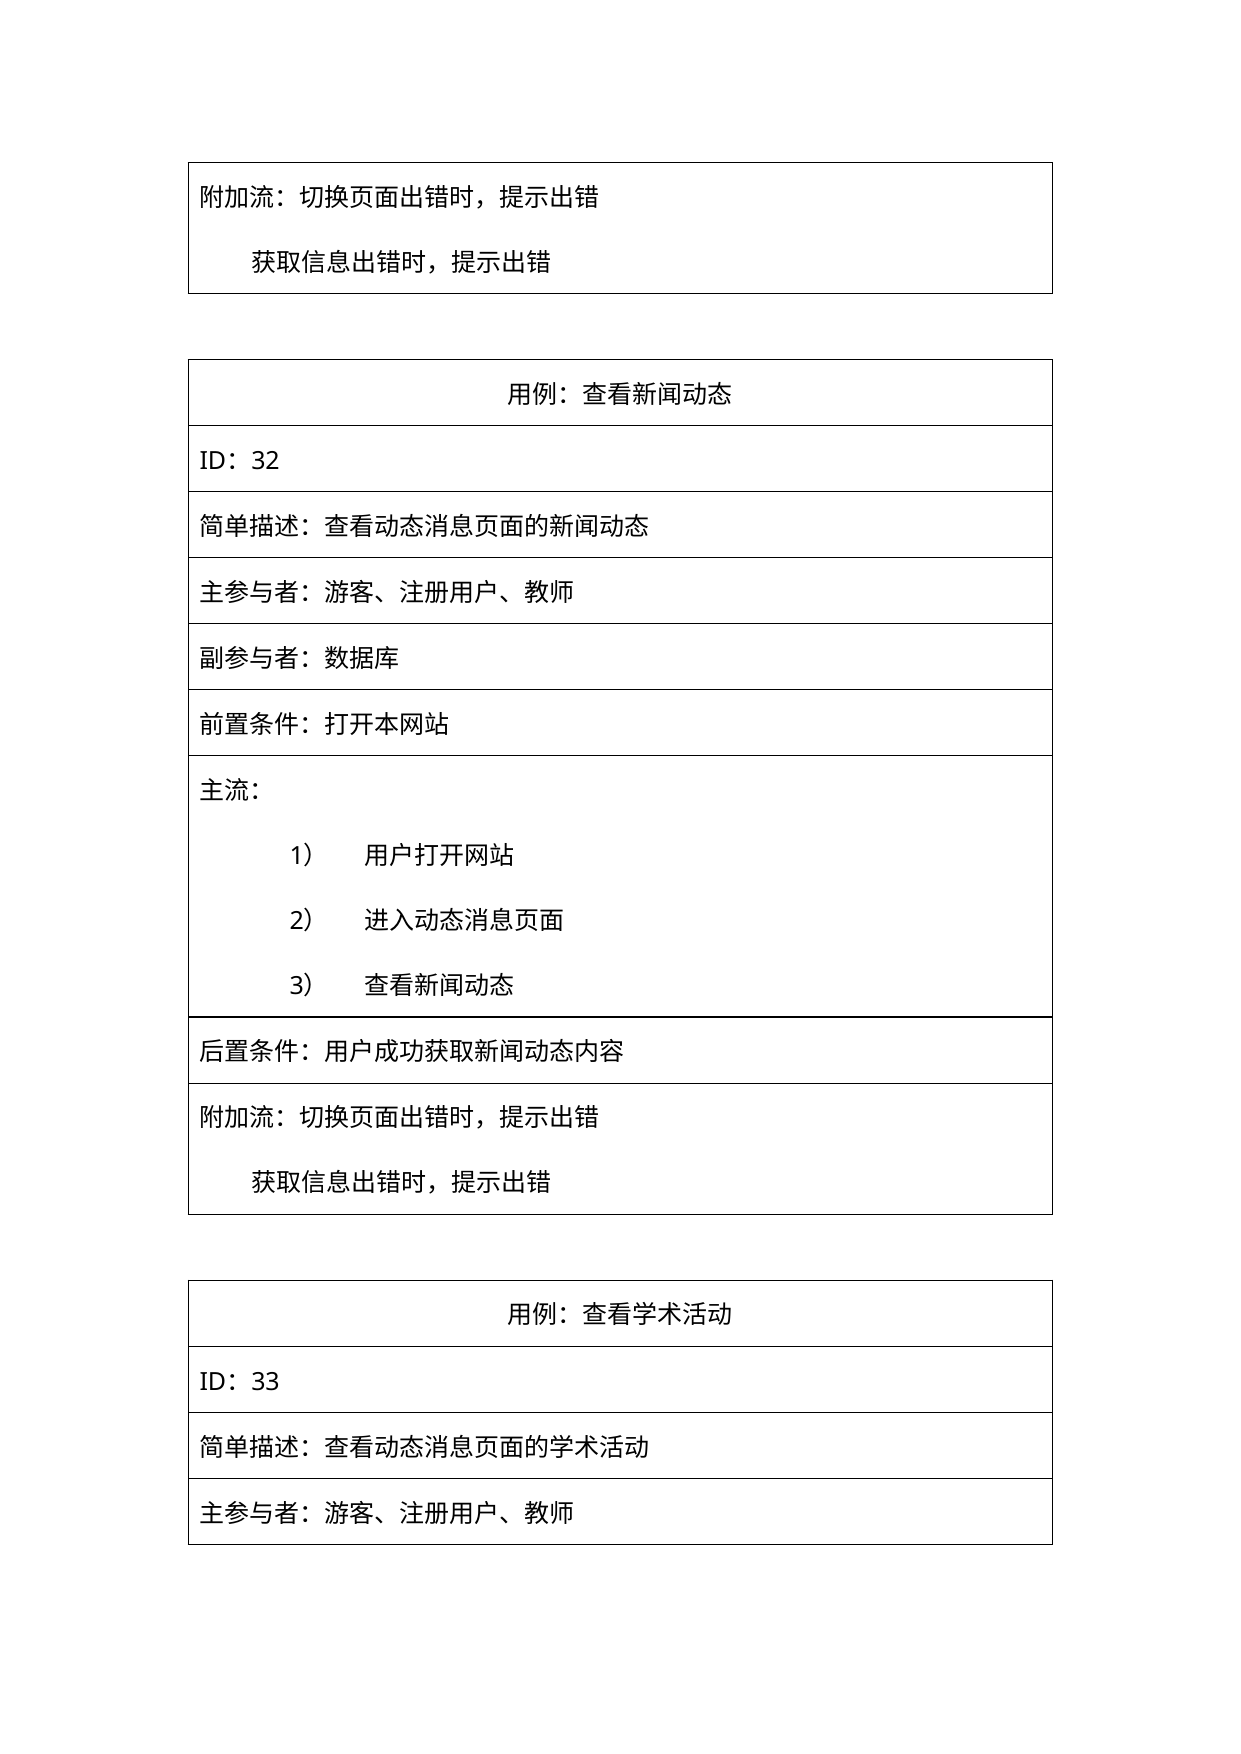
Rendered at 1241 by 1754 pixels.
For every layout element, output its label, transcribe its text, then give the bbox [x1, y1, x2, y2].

table_header 用例：查看学术活动 [189, 1281, 1052, 1346]
table_header 用例：查看新闻动态 [189, 360, 1052, 425]
table_cell 后置条件：用户成功获取新闻动态内容 [189, 1018, 1052, 1082]
table_cell ID：33 [189, 1347, 1052, 1412]
table_cell 简单描述：查看动态消息页面的学术活动 [189, 1413, 1052, 1478]
table_cell 前置条件：打开本网站 [189, 690, 1052, 755]
table_cell 副参与者：数据库 [189, 624, 1052, 689]
table_cell 简单描述：查看动态消息页面的新闻动态 [189, 492, 1052, 557]
table_cell 附加流：切换页面出错时，提示出错 获取信息出错时，提示出错 [189, 163, 1052, 293]
table_cell 主流： 用户打开网站 进入动态消息页面 查看新闻动态 [189, 756, 1052, 1016]
table_cell ID：32 [189, 426, 1052, 491]
table_cell 主参与者：游客、注册用户、教师 [189, 1479, 1052, 1544]
table_cell 主参与者：游客、注册用户、教师 [189, 558, 1052, 623]
table_cell 附加流：切换页面出错时，提示出错 获取信息出错时，提示出错 [189, 1084, 1052, 1213]
